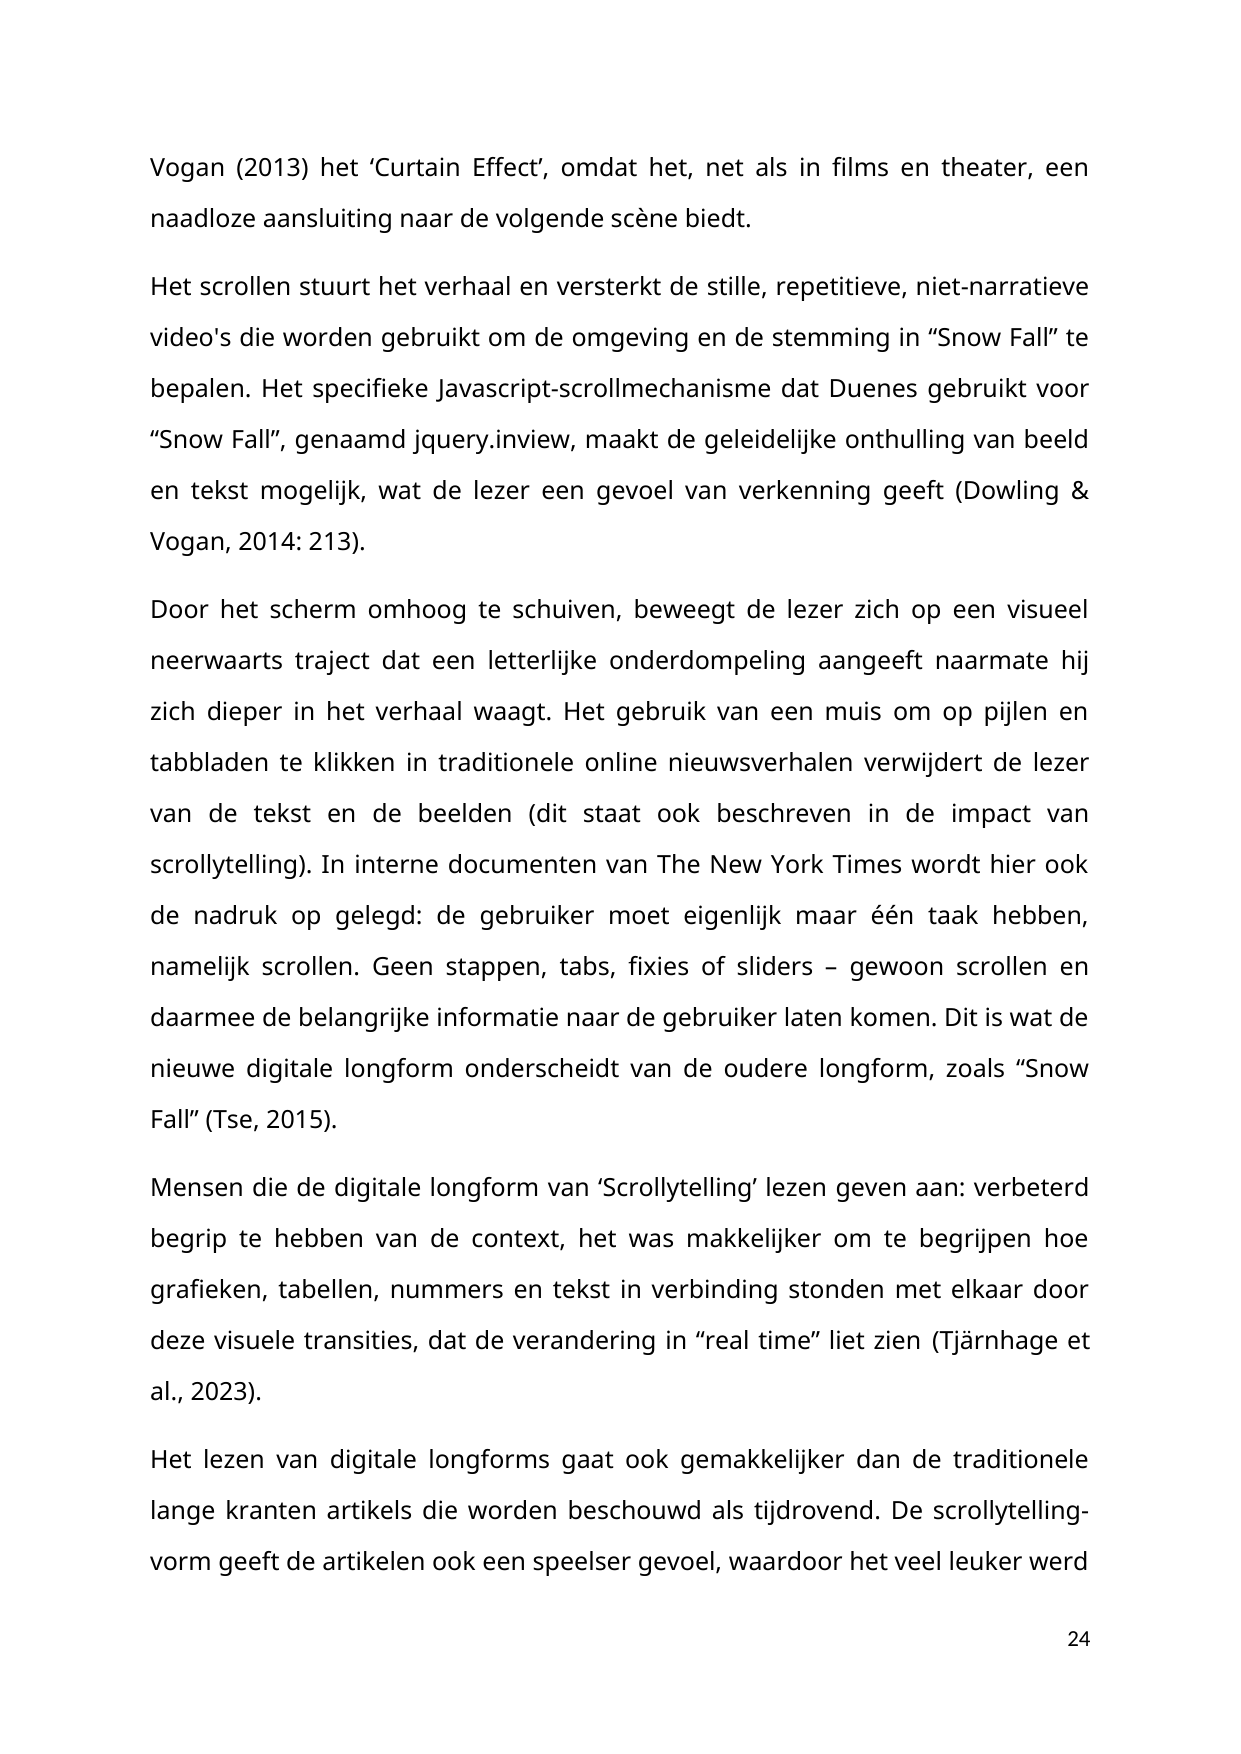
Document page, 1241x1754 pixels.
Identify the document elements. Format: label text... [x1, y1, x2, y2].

text Door het scherm omhoog te schuiven, beweegt de lezer zich op een visueel neerwaarts traject dat een letterlijke onderdompeling aangeeft naarmate hij zich dieper in het verhaal waagt. Het gebruik van een muis om op pijlen en tabbladen te klikken in traditionele online nieuwsverhalen verwijdert de lezer van de tekst en de beelden (dit staat ook beschreven in de impact van scrollytelling). In interne documenten van The New York Times wordt hier ook de nadruk op gelegd: de gebruiker moet eigenlijk maar één taak hebben, namelijk scrollen. Geen stappen, tabs, fixies of sliders – gewoon scrollen en daarmee de belangrijke informatie naar de gebruiker laten komen. Dit is wat de nieuwe digitale longform onderscheidt van de oudere longform, zoals “Snow Fall” (Tse, 2015). [150, 592, 1090, 1136]
text Het scrollen stuurt het verhaal en versterkt de stille, repetitieve, niet-narratieve video's die worden gebruikt om de omgeving en de stemming in “Snow Fall” te bepalen. Het specifieke Javascript-scrollmechanisme dat Duenes gebruikt voor “Snow Fall”, genaamd jquery.inview, maakt de geleidelijke onthulling van beeld en tekst mogelijk, wat de lezer een gevoel van verkenning geeft (Dowling & Vogan, 2014: 213). [150, 269, 1090, 558]
text Mensen die de digitale longform van ‘Scrollytelling’ lezen geven aan: verbeterd begrip te hebben van de context, het was makkelijker om te begrijpen hoe grafieken, tabellen, nummers en tekst in verbinding stonden met elkaar door deze visuele transities, dat de verandering in “real time” liet zien (Tjärnhage et al., 2023). [150, 1170, 1090, 1408]
